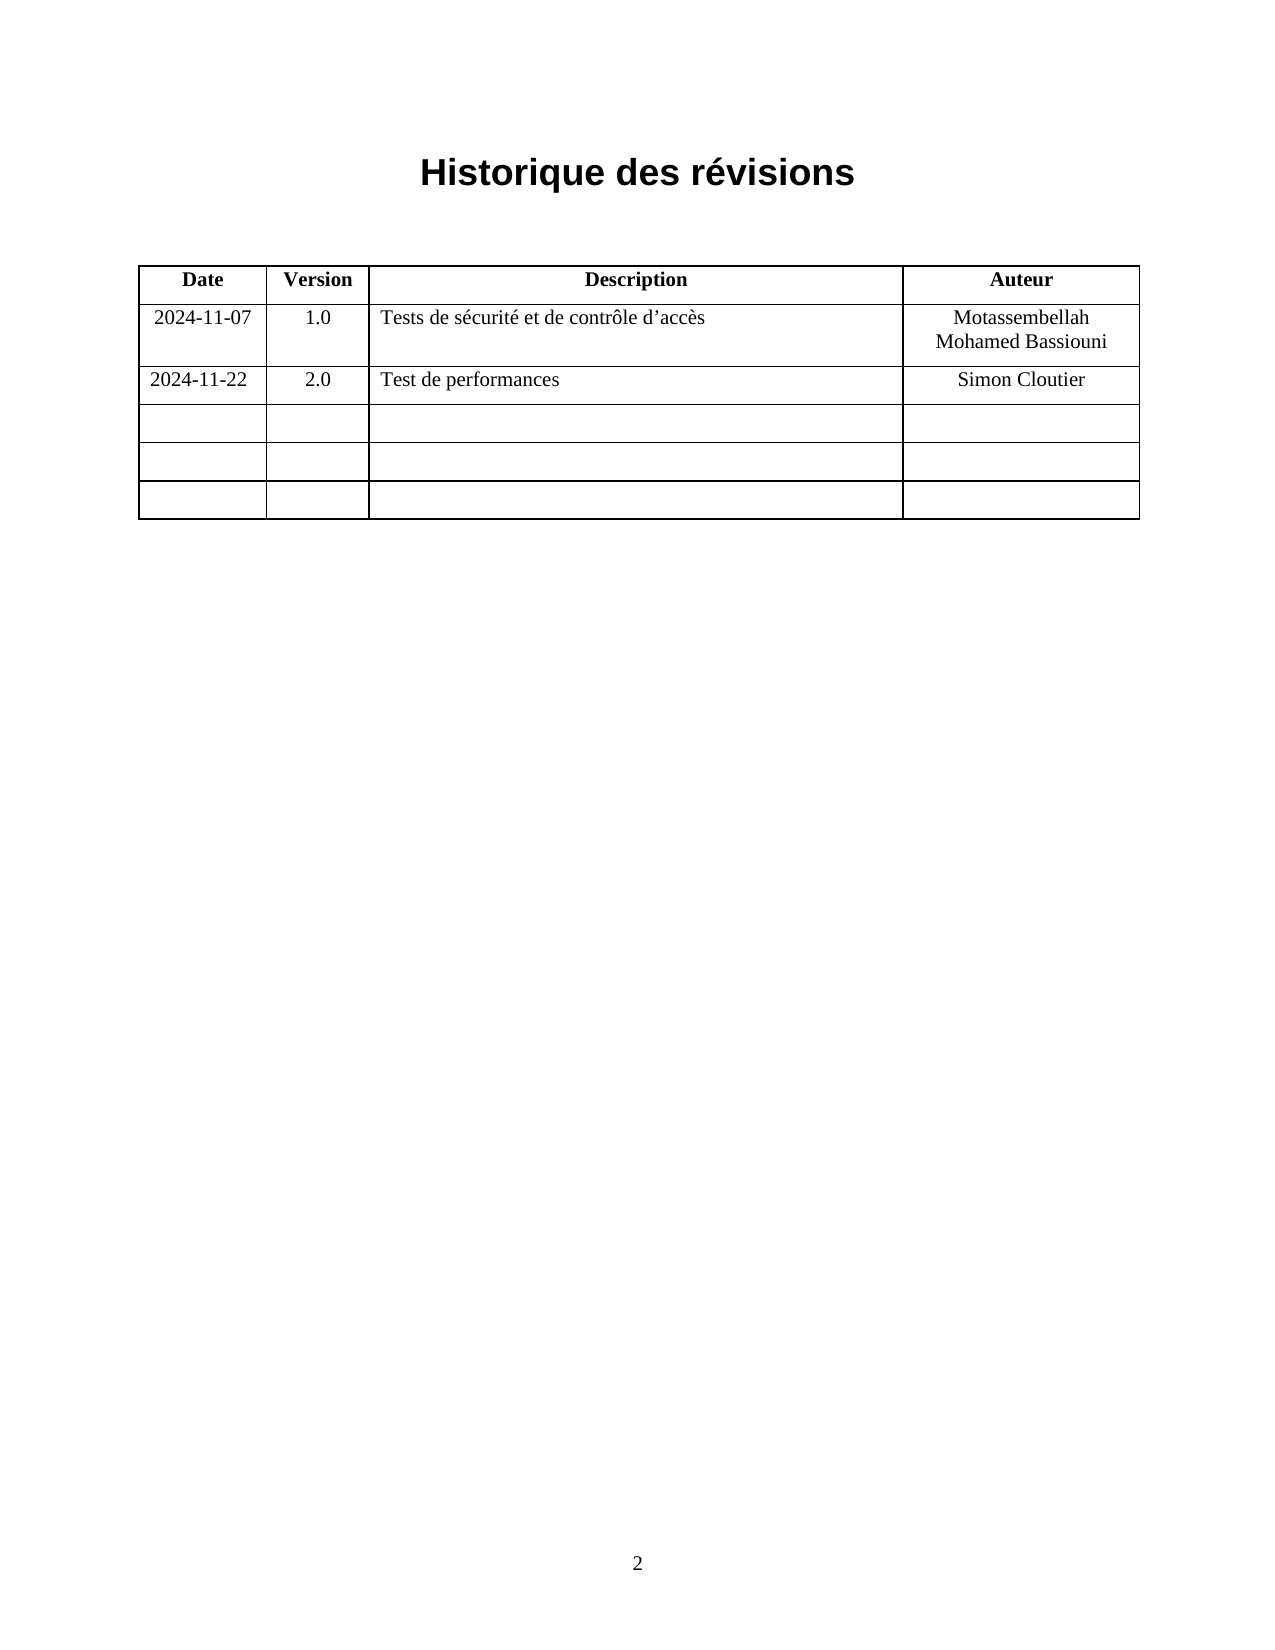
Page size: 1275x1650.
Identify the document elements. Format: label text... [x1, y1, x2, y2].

table_header Date [140, 267, 266, 303]
table_cell [904, 443, 1139, 480]
table_header Version [267, 267, 368, 303]
table_cell [140, 405, 266, 442]
table_cell [904, 405, 1139, 442]
table_cell [267, 405, 368, 442]
table_cell [370, 405, 902, 442]
table_cell Motassembellah Mohamed Bassiouni [904, 305, 1139, 366]
table_cell [140, 443, 266, 480]
table_cell [267, 443, 368, 480]
table_cell [140, 482, 266, 518]
table_cell 2024-11-07 [140, 305, 266, 366]
table_header Auteur [904, 267, 1139, 303]
table_header Description [370, 267, 902, 303]
table_cell Simon Cloutier [904, 367, 1139, 404]
table_cell [267, 482, 368, 518]
table_cell Test de performances [370, 367, 902, 404]
table_cell 1.0 [267, 305, 368, 366]
table_cell Tests de sécurité et de contrôle d’accès [370, 305, 902, 366]
table_cell 2.0 [267, 367, 368, 404]
table_cell [370, 443, 902, 480]
table_cell [904, 482, 1139, 518]
table_cell [370, 482, 902, 518]
title Historique des révisions [150, 150, 1125, 193]
table_cell 2024-11-22 [140, 367, 266, 404]
